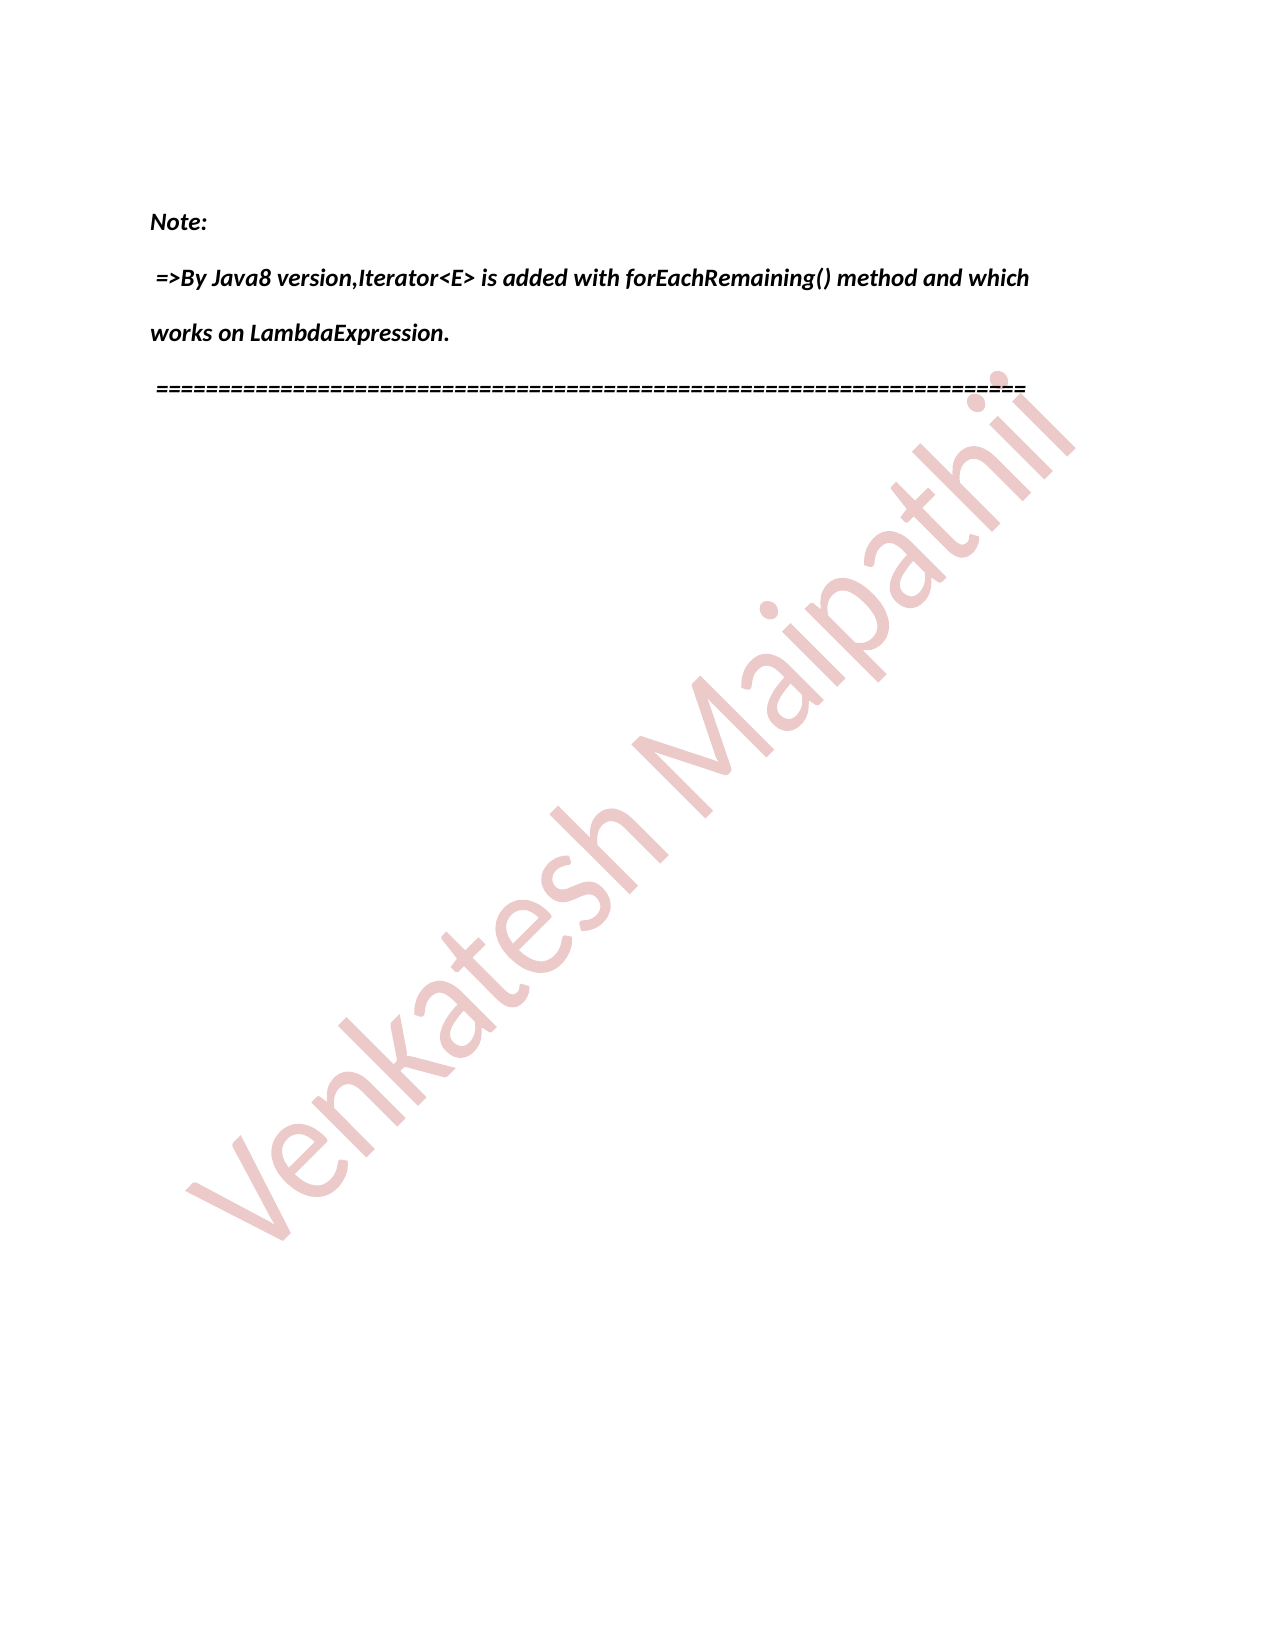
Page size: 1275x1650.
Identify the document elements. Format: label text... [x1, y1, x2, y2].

text ====================================================================== [150, 373, 1125, 404]
text works on LambdaExpression. [150, 317, 1125, 348]
text Note: [150, 206, 1125, 236]
text =>By Java8 version,Iterator<E> is added with forEachRemaining() method and which [150, 262, 1125, 292]
